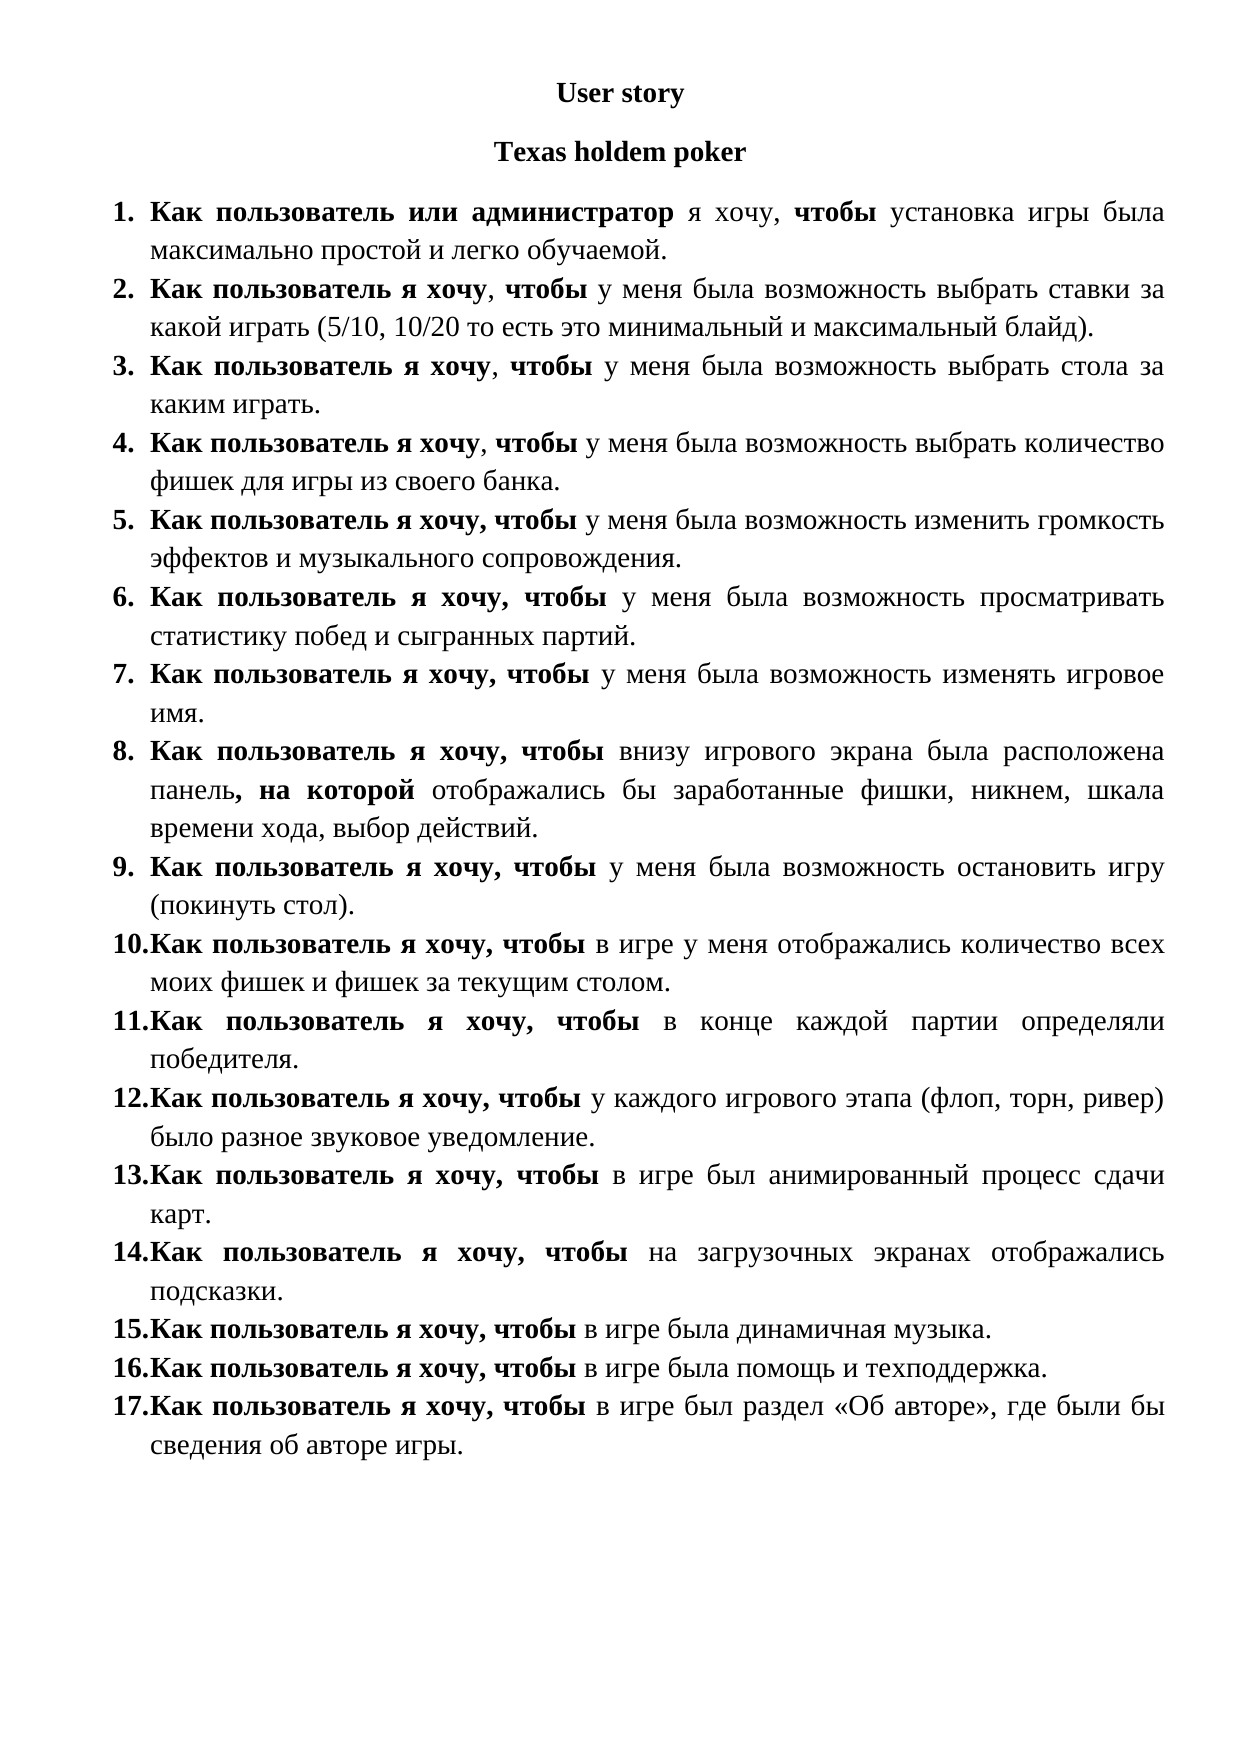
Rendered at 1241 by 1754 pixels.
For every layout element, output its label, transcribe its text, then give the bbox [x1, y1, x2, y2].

list Как пользователь я хочу, чтобы у меня была возможность изменять игровое имя. [112, 656, 1165, 728]
list Как пользователь я хочу, чтобы у меня была возможность просматривать статистику побед и сыгранных партий. [112, 579, 1165, 651]
list Как пользователь я хочу, чтобы у меня была возможность выбрать стола за каким играть. [112, 348, 1165, 420]
list Как пользователь я хочу, чтобы в игре у меня отображались количество всех моих фишек и фишек за текущим столом. [112, 926, 1165, 998]
list Как пользователь я хочу, чтобы у меня была возможность выбрать ставки за какой играть (5/10, 10/20 то есть это минимальный и максимальный блайд). [112, 271, 1165, 343]
list Как пользователь я хочу, чтобы в игре был анимированный процесс сдачи карт. [112, 1157, 1165, 1229]
list Как пользователь я хочу, чтобы в игре был раздел «Об авторе», где были бы сведения об авторе игры. [112, 1388, 1165, 1461]
list Как пользователь я хочу, чтобы у каждого игрового этапа (флоп, торн, ривер) было разное звуковое уведомление. [112, 1080, 1165, 1152]
text User story [75, 75, 1165, 108]
list Как пользователь я хочу, чтобы на загрузочных экранах отображались подсказки. [112, 1234, 1165, 1306]
list Как пользователь я хочу, чтобы внизу игрового экрана была расположена панель, на которой отображались бы заработанные фишки, никнем, шкала времени хода, выбор действий. [112, 733, 1165, 844]
list Как пользователь я хочу, чтобы в игре была динамичная музыка. [112, 1311, 1165, 1345]
list Как пользователь я хочу, чтобы в игре была помощь и техподдержка. [112, 1350, 1165, 1383]
list Как пользователь я хочу, чтобы у меня была возможность изменить громкость эффектов и музыкального сопровождения. [112, 502, 1165, 574]
text Texas holdem poker [75, 134, 1165, 168]
list Как пользователь я хочу, чтобы у меня была возможность выбрать количество фишек для игры из своего банка. [112, 425, 1165, 497]
list Как пользователь или администратор я хочу, чтобы установка игры была максимально простой и легко обучаемой. [112, 194, 1165, 266]
list Как пользователь я хочу, чтобы у меня была возможность остановить игру (покинуть стол). [112, 849, 1165, 921]
list Как пользователь я хочу, чтобы в конце каждой партии определяли победителя. [112, 1003, 1165, 1075]
